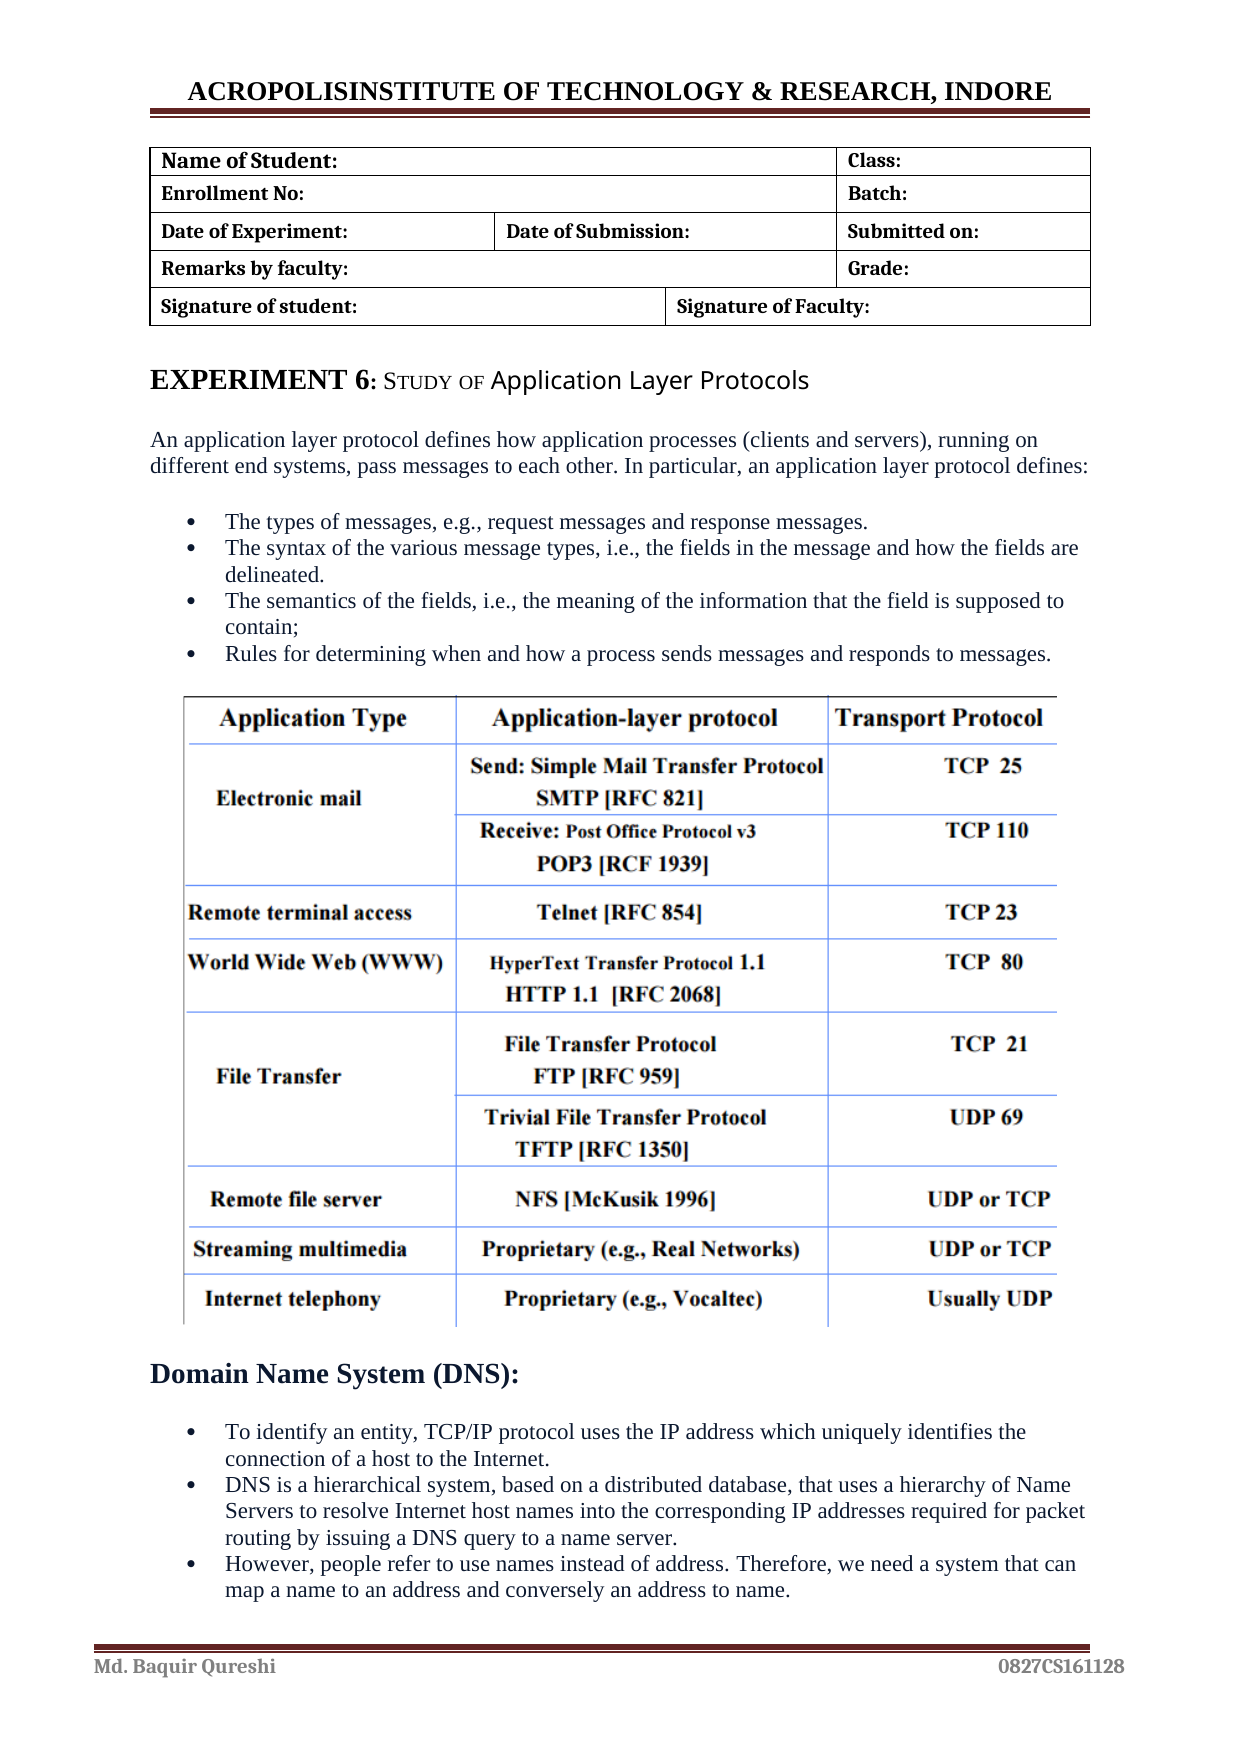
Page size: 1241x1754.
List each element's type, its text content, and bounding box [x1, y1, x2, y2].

table_header Name of Student: [151, 148, 836, 174]
list The syntax of the various message types, i.e., the fields in the message and how the fields are delineated. [187, 534, 1090, 587]
list However, people refer to use names instead of address. Therefore, we need a system that can map a name to an address and conversely an address to name. [187, 1550, 1090, 1603]
text An application layer protocol defines how application processes (clients and servers), running on different end systems, pass messages to each other. In particular, an application layer protocol defines: [150, 426, 1090, 479]
table_cell Submitted on: [837, 213, 1090, 249]
table_cell Remarks by faculty: [151, 251, 836, 287]
table_header Class: [837, 148, 1090, 174]
subtitle EXPERIMENT 6: Study of Application Layer Protocols [150, 362, 1090, 397]
list Rules for determining when and how a process sends messages and responds to messages. [187, 640, 1090, 666]
table_cell Signature of Faculty: [666, 288, 1090, 324]
text Domain Name System (DNS): [150, 1356, 1090, 1389]
table_cell Signature of student: [151, 288, 665, 324]
list To identify an entity, TCP/IP protocol uses the IP address which uniquely identifies the connection of a host to the Internet. [187, 1418, 1090, 1471]
table_cell Batch: [837, 176, 1090, 212]
list DNS is a hierarchical system, based on a distributed database, that uses a hierarchy of Name Servers to resolve Internet host names into the corresponding IP addresses required for packet routing by issuing a DNS query to a name server. [187, 1471, 1090, 1550]
list The types of messages, e.g., request messages and response messages. [187, 508, 1090, 534]
table_cell Enrollment No: [151, 176, 836, 212]
table_cell Date of Submission: [495, 213, 836, 249]
table_cell Date of Experiment: [151, 213, 494, 249]
table_cell Grade: [837, 251, 1090, 287]
list The semantics of the fields, i.e., the meaning of the information that the field is supposed to contain; [187, 587, 1090, 640]
picture [183, 695, 1057, 1327]
